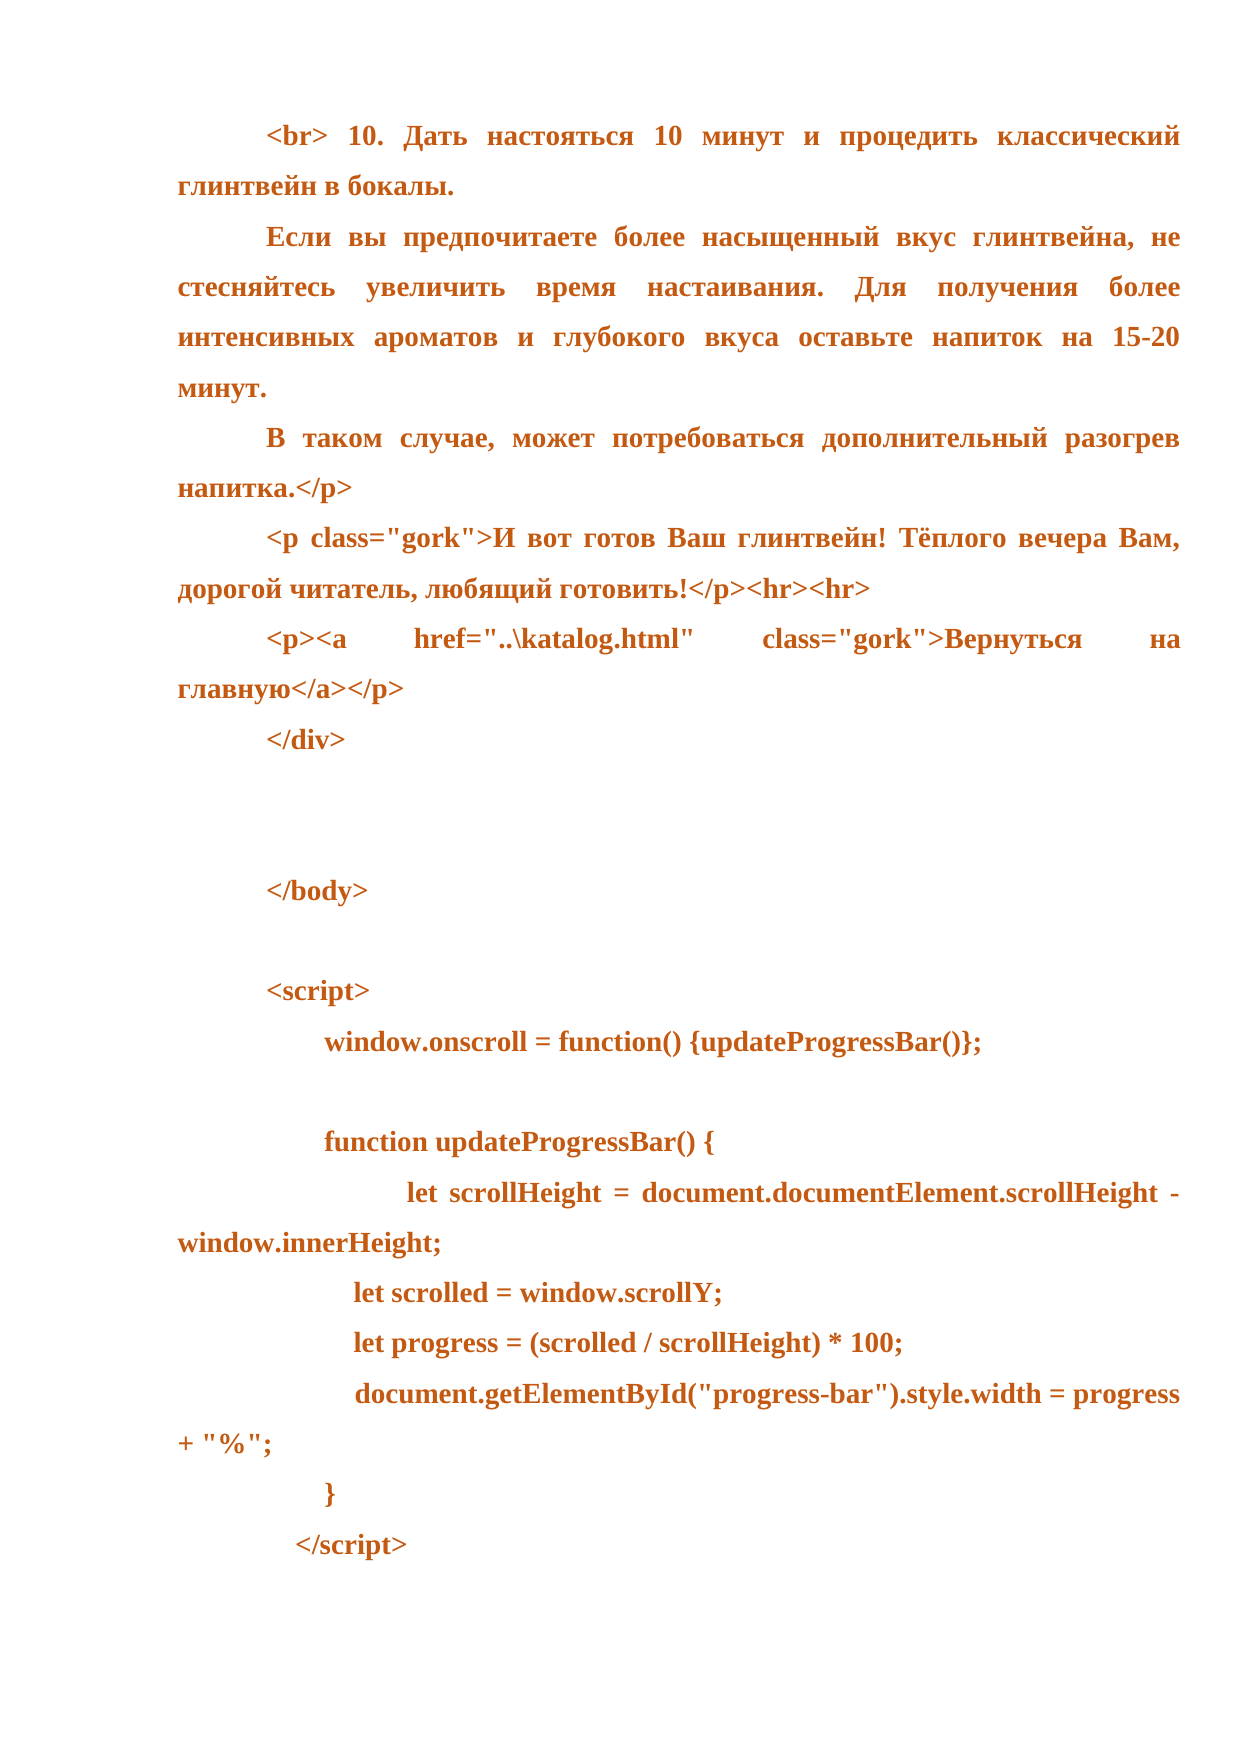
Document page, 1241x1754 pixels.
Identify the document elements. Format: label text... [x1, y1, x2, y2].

text В таком случае, может потребоваться дополнительный разогрев напитка.</p> [177, 420, 1181, 504]
text </body> [177, 873, 1181, 906]
text <p><a href="..\katalog.html" class="gork">Вернуться на главную</a></p> [177, 621, 1181, 705]
text let scrollHeight = document.documentElement.scrollHeight - window.innerHeight; [177, 1175, 1181, 1258]
text <p class="gork">И вот готов Ваш глинтвейн! Тёплого вечера Вам, дорогой читатель, любящий готовить!</p><hr><hr> [177, 521, 1181, 604]
text function updateProgressBar() { [177, 1124, 1181, 1158]
text let scrolled = window.scrollY; [177, 1275, 1181, 1309]
text Если вы предпочитаете более насыщенный вкус глинтвейна, не стесняйтесь увеличить время настаивания. Для получения более интенсивных ароматов и глубокого вкуса оставьте напиток на 15-20 минут. [177, 219, 1181, 403]
text let progress = (scrolled / scrollHeight) * 100; [177, 1326, 1181, 1359]
text window.onscroll = function() {updateProgressBar()}; [177, 1024, 1181, 1057]
text <br> 10. Дать настояться 10 минут и процедить классический глинтвейн в бокалы. [177, 118, 1181, 202]
text } [177, 1477, 1181, 1510]
text </div> [177, 722, 1181, 755]
text document.getElementById("progress-bar").style.width = progress + "%"; [177, 1376, 1181, 1460]
text <script> [177, 973, 1181, 1007]
text </script> [177, 1527, 1181, 1560]
